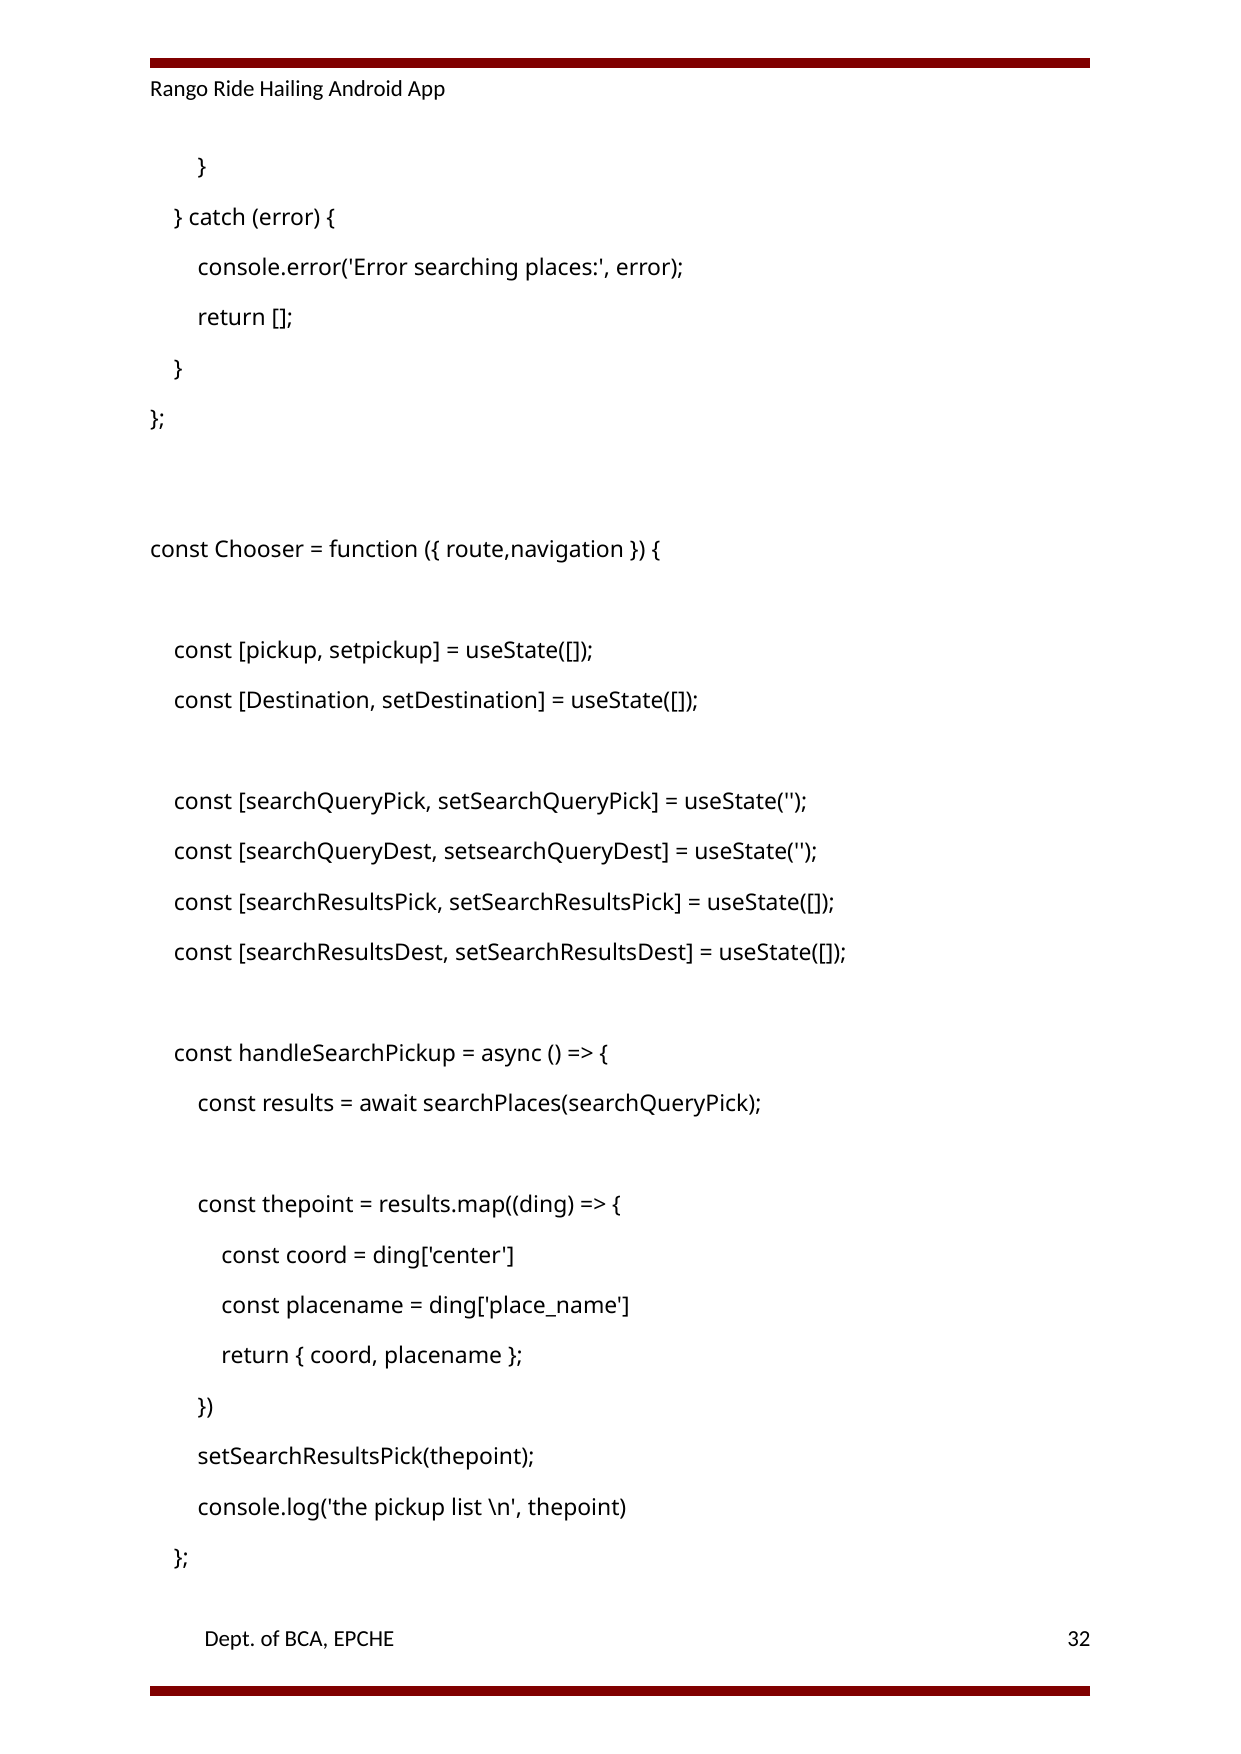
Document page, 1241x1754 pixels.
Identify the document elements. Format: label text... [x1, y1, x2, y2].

text }; [150, 402, 1090, 433]
text console.log('the pickup list \n', thepoint) [150, 1491, 1090, 1522]
text } [150, 150, 1090, 181]
text const [searchResultsPick, setSearchResultsPick] = useState([]); [150, 886, 1090, 917]
text return []; [150, 301, 1090, 332]
text console.error('Error searching places:', error); [150, 251, 1090, 282]
text } [150, 352, 1090, 383]
text const Chooser = function ({ route,navigation }) { [150, 533, 1090, 564]
text return { coord, placename }; [150, 1339, 1090, 1371]
text const [searchQueryPick, setSearchQueryPick] = useState(''); [150, 785, 1090, 816]
text setSearchResultsPick(thepoint); [150, 1440, 1090, 1472]
text const handleSearchPickup = async () => { [150, 1037, 1090, 1068]
text const [pickup, setpickup] = useState([]); [150, 634, 1090, 665]
text } catch (error) { [150, 200, 1090, 232]
text const placename = ding['place_name'] [150, 1289, 1090, 1320]
text const [searchQueryDest, setsearchQueryDest] = useState(''); [150, 835, 1090, 867]
text }; [150, 1541, 1090, 1572]
text const coord = ding['center'] [150, 1239, 1090, 1270]
text }) [150, 1390, 1090, 1421]
text const [Destination, setDestination] = useState([]); [150, 684, 1090, 715]
text const thepoint = results.map((ding) => { [150, 1188, 1090, 1219]
text const results = await searchPlaces(searchQueryPick); [150, 1087, 1090, 1119]
text const [searchResultsDest, setSearchResultsDest] = useState([]); [150, 936, 1090, 967]
